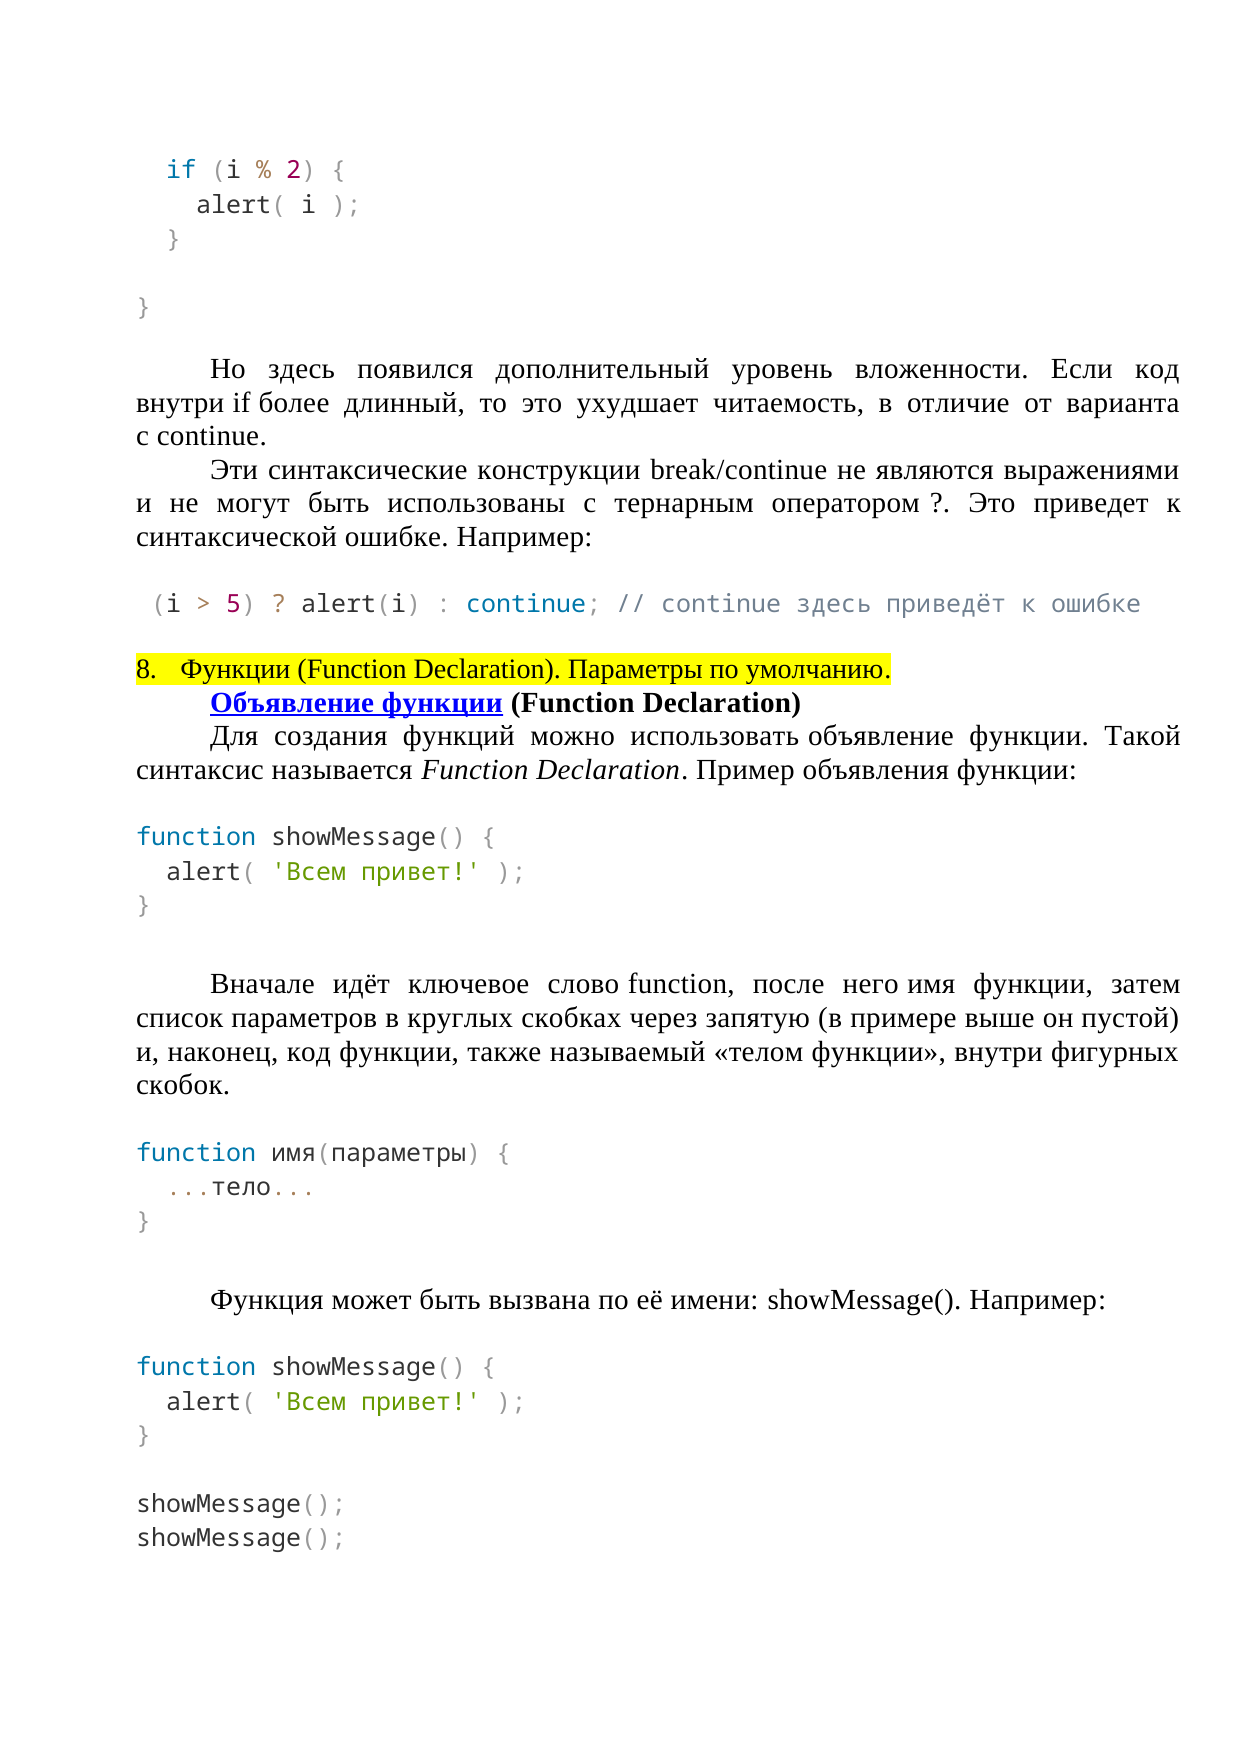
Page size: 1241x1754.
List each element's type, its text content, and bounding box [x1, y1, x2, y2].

text function имя(параметры) { [136, 1134, 1181, 1168]
text } [136, 1202, 1181, 1237]
text } [136, 887, 1181, 921]
text Вначале идёт ключевое слово function, после него имя функции, затем список параметров в круглых скобках через запятую (в примере выше он пустой) и, наконец, код функции, также называемый «телом функции», внутри фигурных скобок. [136, 967, 1181, 1101]
text } [136, 220, 1181, 254]
text alert( 'Всем привет!' ); [136, 853, 1181, 887]
text function showMessage() { [136, 1349, 1181, 1383]
text ...тело... [136, 1168, 1181, 1202]
list Функции (Function Declaration). Параметры по умолчанию. [136, 652, 1181, 685]
text alert( 'Всем привет!' ); [136, 1383, 1181, 1417]
text function showMessage() { [136, 819, 1181, 853]
text } [136, 288, 1181, 322]
text Эти синтаксические конструкции break/continue не являются выражениями и не могут быть использованы с тернарным оператором ?. Это приведет к синтаксической ошибке. Например: [136, 452, 1181, 552]
text Функция может быть вызвана по её имени: showMessage(). Например: [136, 1282, 1181, 1316]
text Но здесь появился дополнительный уровень вложенности. Если код внутри if более длинный, то это ухудшает читаемость, в отличие от варианта с continue. [136, 351, 1181, 452]
text showMessage(); [136, 1485, 1181, 1519]
text } [136, 1417, 1181, 1451]
text (i > 5) ? alert(i) : continue; // continue здесь приведёт к ошибке [136, 586, 1181, 620]
text showMessage(); [136, 1519, 1181, 1553]
text Объявление функции (Function Declaration) [136, 685, 1181, 718]
text alert( i ); [136, 186, 1181, 220]
text Для создания функций можно использовать объявление функции. Такой синтаксис называется Function Declaration. Пример объявления функции: [136, 718, 1181, 786]
text if (i % 2) { [136, 152, 1181, 186]
